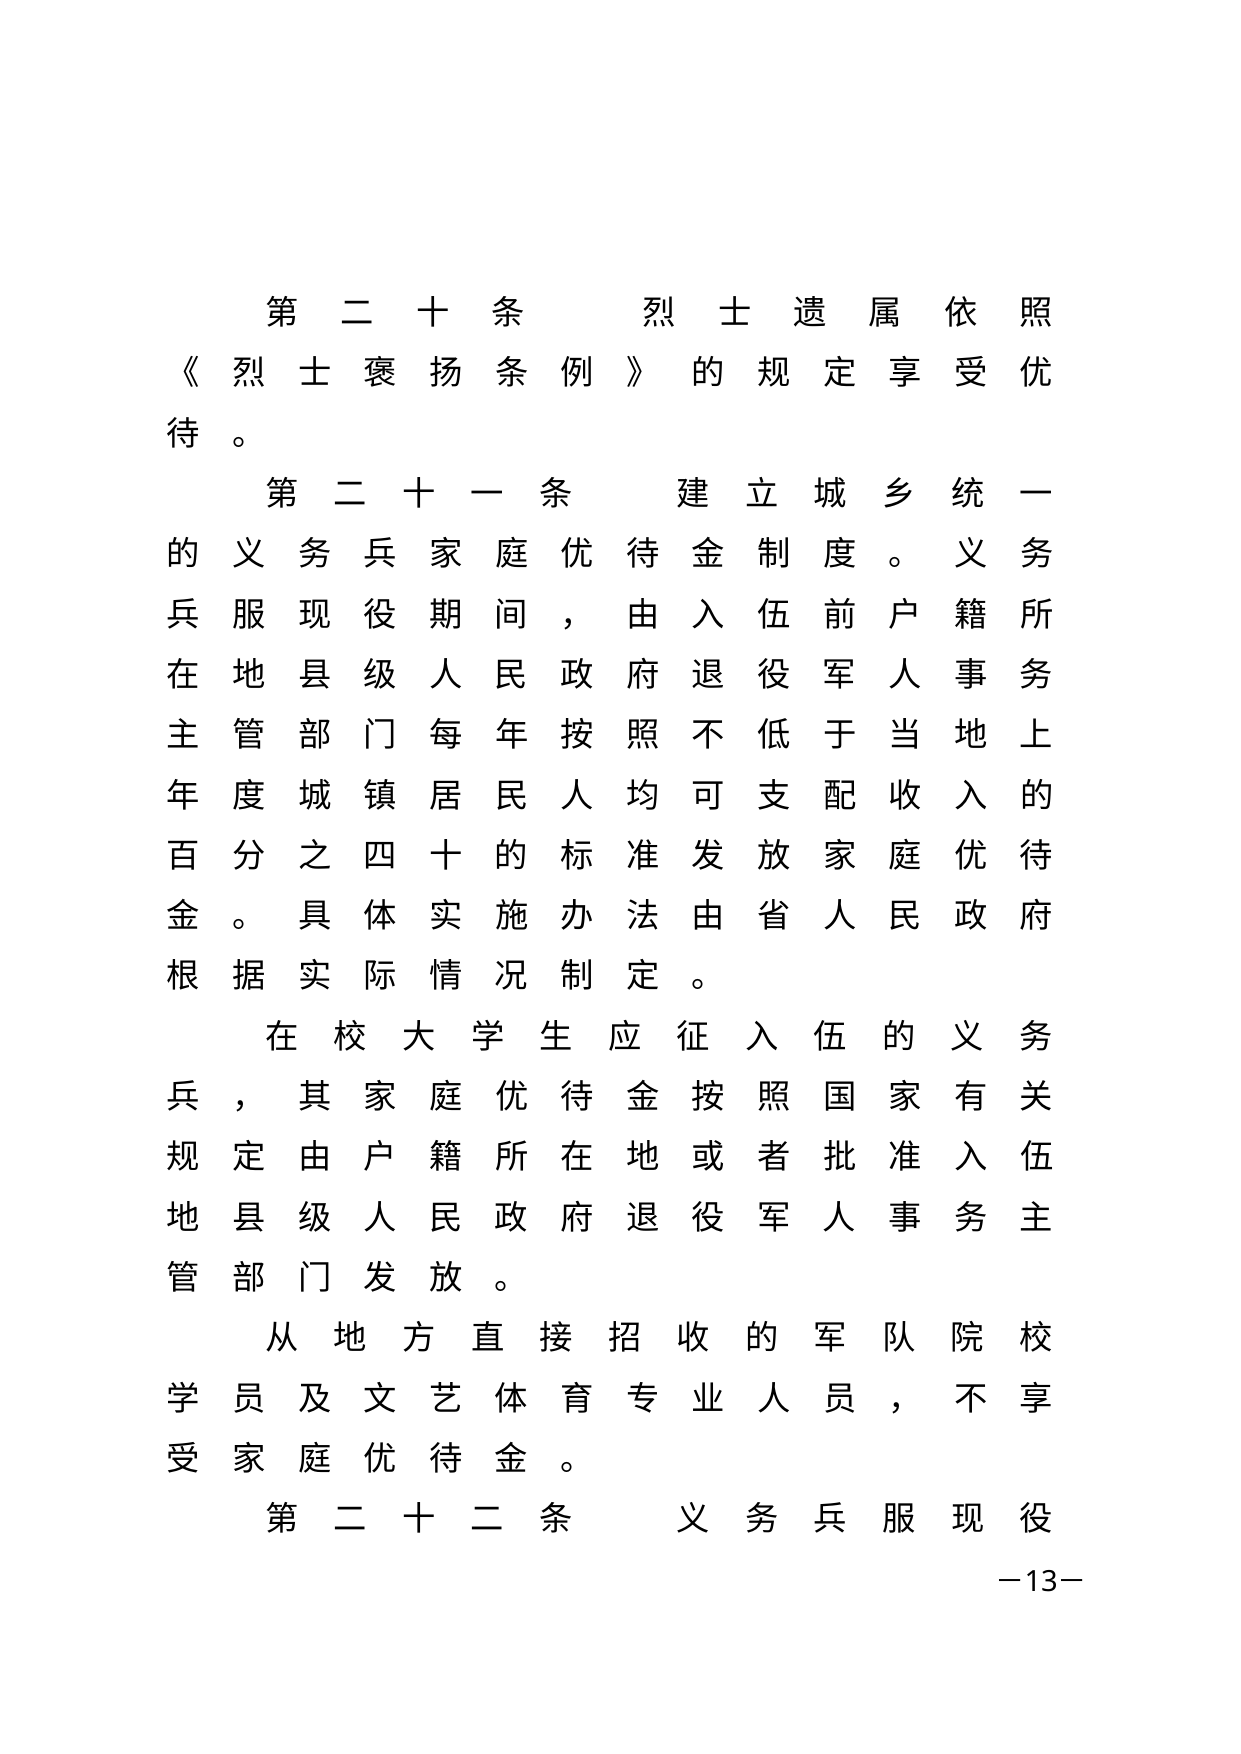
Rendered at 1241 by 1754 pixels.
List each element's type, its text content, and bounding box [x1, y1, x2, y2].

text 从地方直接招收的军队院校学员及文艺体育专业人员，不享受家庭优待金。 [167, 1305, 1085, 1486]
text 第二十一条 建立城乡统一的义务兵家庭优待金制度。义务兵服现役期间，由入伍前户籍所在地县级人民政府退役军人事务主管部门每年按照不低于当地上年度城镇居民人均可支配收入的百分之四十的标准发放家庭优待金。具体实施办法由省人民政府根据实际情况制定。 [167, 461, 1085, 1003]
text 第二十条 烈士遗属依照《烈士褒扬条例》的规定享受优待。 [167, 280, 1085, 461]
text 第二十二条 义务兵服现役期间获得荣誉称号或者立功的，其家庭当年的优待金在应当享受的标准基础上，由县级人民政府按照下列比例增发： [167, 1486, 1085, 1546]
text 在校大学生应征入伍的义务兵，其家庭优待金按照国家有关规定由户籍所在地或者批准入伍地县级人民政府退役军人事务主管部门发放。 [167, 1003, 1085, 1305]
